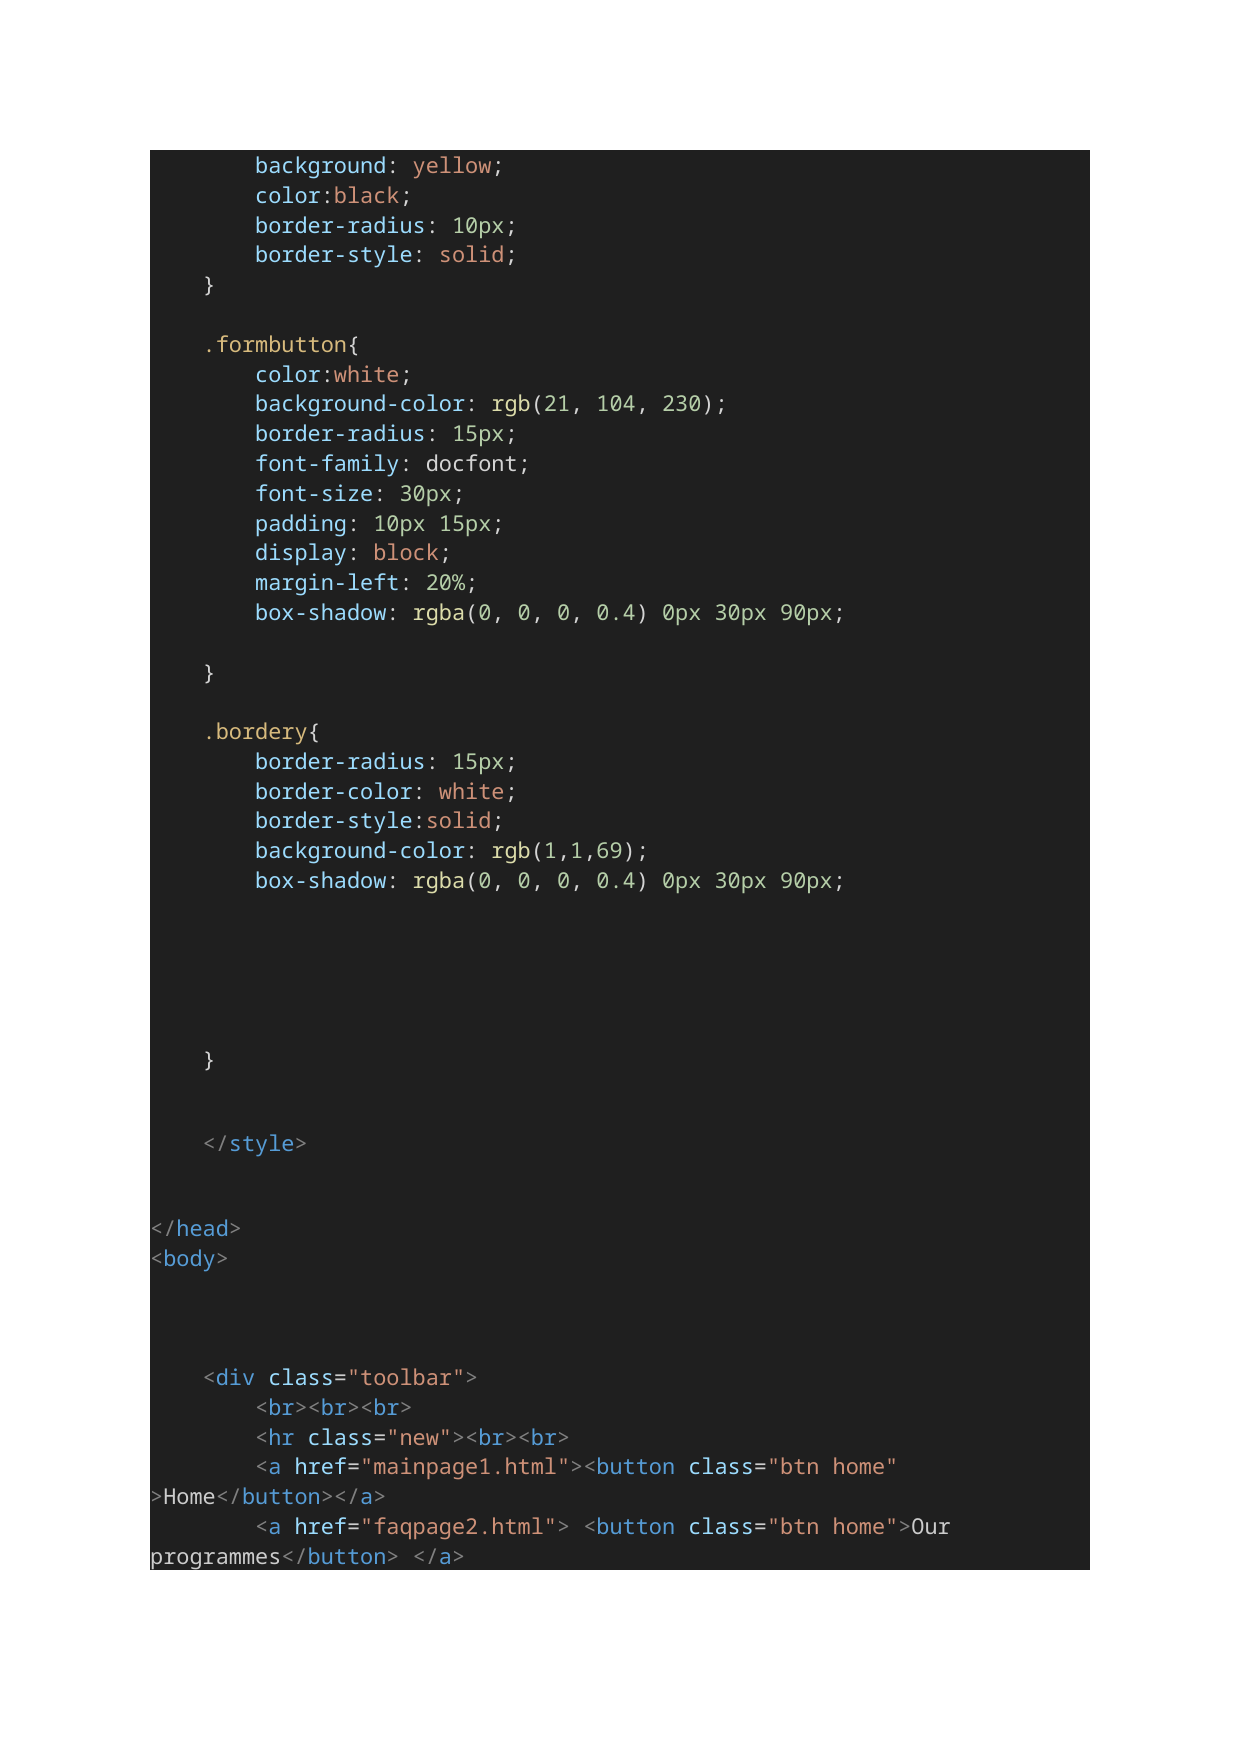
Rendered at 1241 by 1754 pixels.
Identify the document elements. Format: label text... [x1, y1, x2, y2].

text <hr class="new"><br><br> [150, 1421, 1090, 1451]
text padding: 10px 15px; [150, 507, 1090, 537]
text <a href="mainpage1.html"><button class="btn home" >Home</button></a> [150, 1451, 1090, 1511]
text </style> [150, 1128, 1090, 1158]
text <a href="faqpage2.html"> <button class="btn home">Our programmes</button> </a> [150, 1511, 1090, 1570]
text border-radius: 10px; [150, 209, 1090, 239]
text background-color: rgb(1,1,69); [150, 835, 1090, 865]
text background: yellow; [150, 150, 1090, 180]
text <div class="toolbar"> [150, 1362, 1090, 1392]
text .bordery{ [150, 716, 1090, 746]
text font-family: docfont; [150, 448, 1090, 478]
text <br><br><br> [150, 1392, 1090, 1421]
text background-color: rgb(21, 104, 230); [150, 388, 1090, 418]
text </head> [150, 1213, 1090, 1243]
text } [150, 656, 1090, 686]
text .formbutton{ [150, 329, 1090, 358]
text } [150, 1044, 1090, 1073]
text border-radius: 15px; [150, 418, 1090, 448]
text border-style:solid; [150, 805, 1090, 835]
text color:white; [150, 358, 1090, 388]
text font-size: 30px; [150, 478, 1090, 507]
text border-style: solid; [150, 239, 1090, 269]
text display: block; [150, 537, 1090, 567]
text border-color: white; [150, 776, 1090, 805]
text box-shadow: rgba(0, 0, 0, 0.4) 0px 30px 90px; [150, 865, 1090, 895]
text } [150, 269, 1090, 299]
text <body> [150, 1243, 1090, 1272]
text margin-left: 20%; [150, 567, 1090, 597]
text border-radius: 15px; [150, 746, 1090, 776]
text color:black; [150, 180, 1090, 209]
text box-shadow: rgba(0, 0, 0, 0.4) 0px 30px 90px; [150, 597, 1090, 627]
